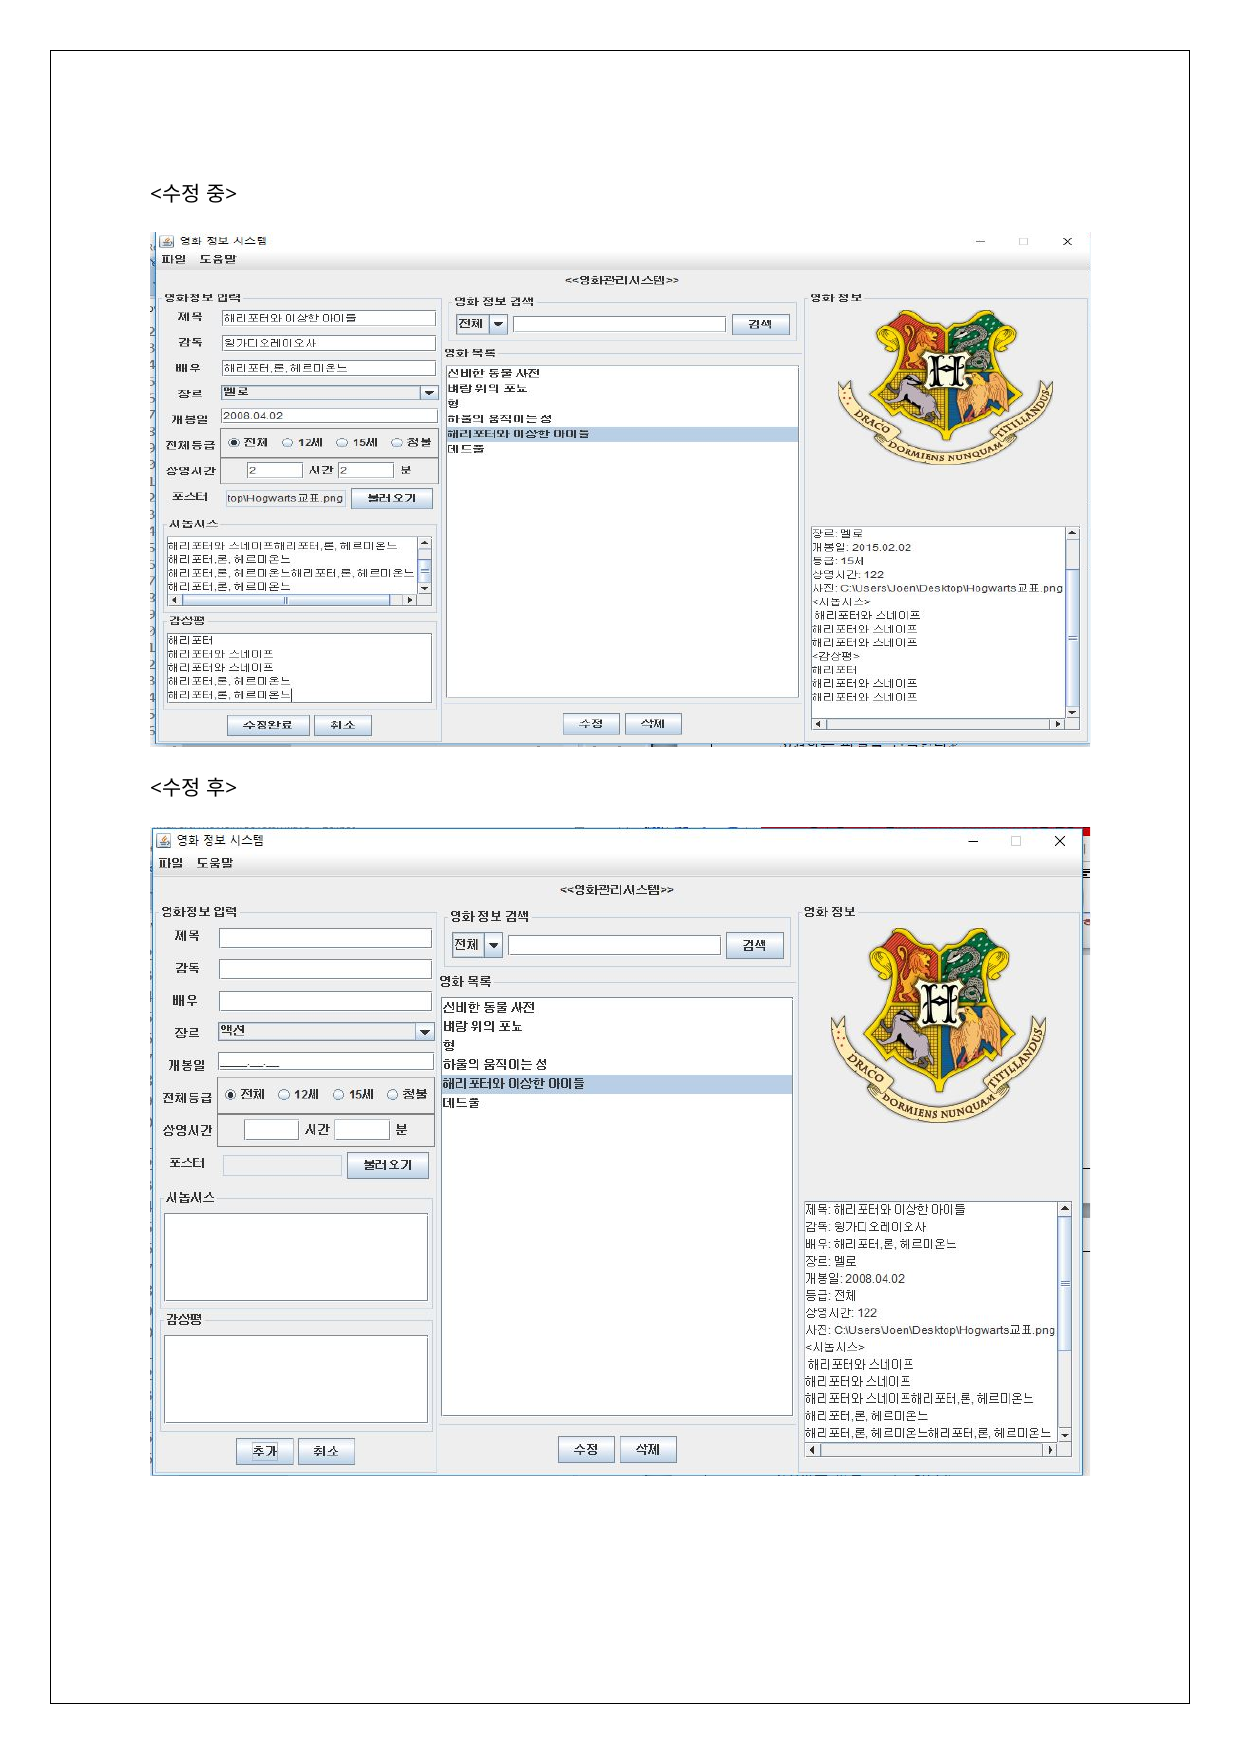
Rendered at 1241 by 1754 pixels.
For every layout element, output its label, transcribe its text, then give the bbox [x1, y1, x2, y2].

text <수정 중> [150, 177, 1090, 207]
picture [150, 827, 1091, 1476]
text <수정 후> [150, 771, 1090, 802]
picture [150, 232, 1091, 747]
